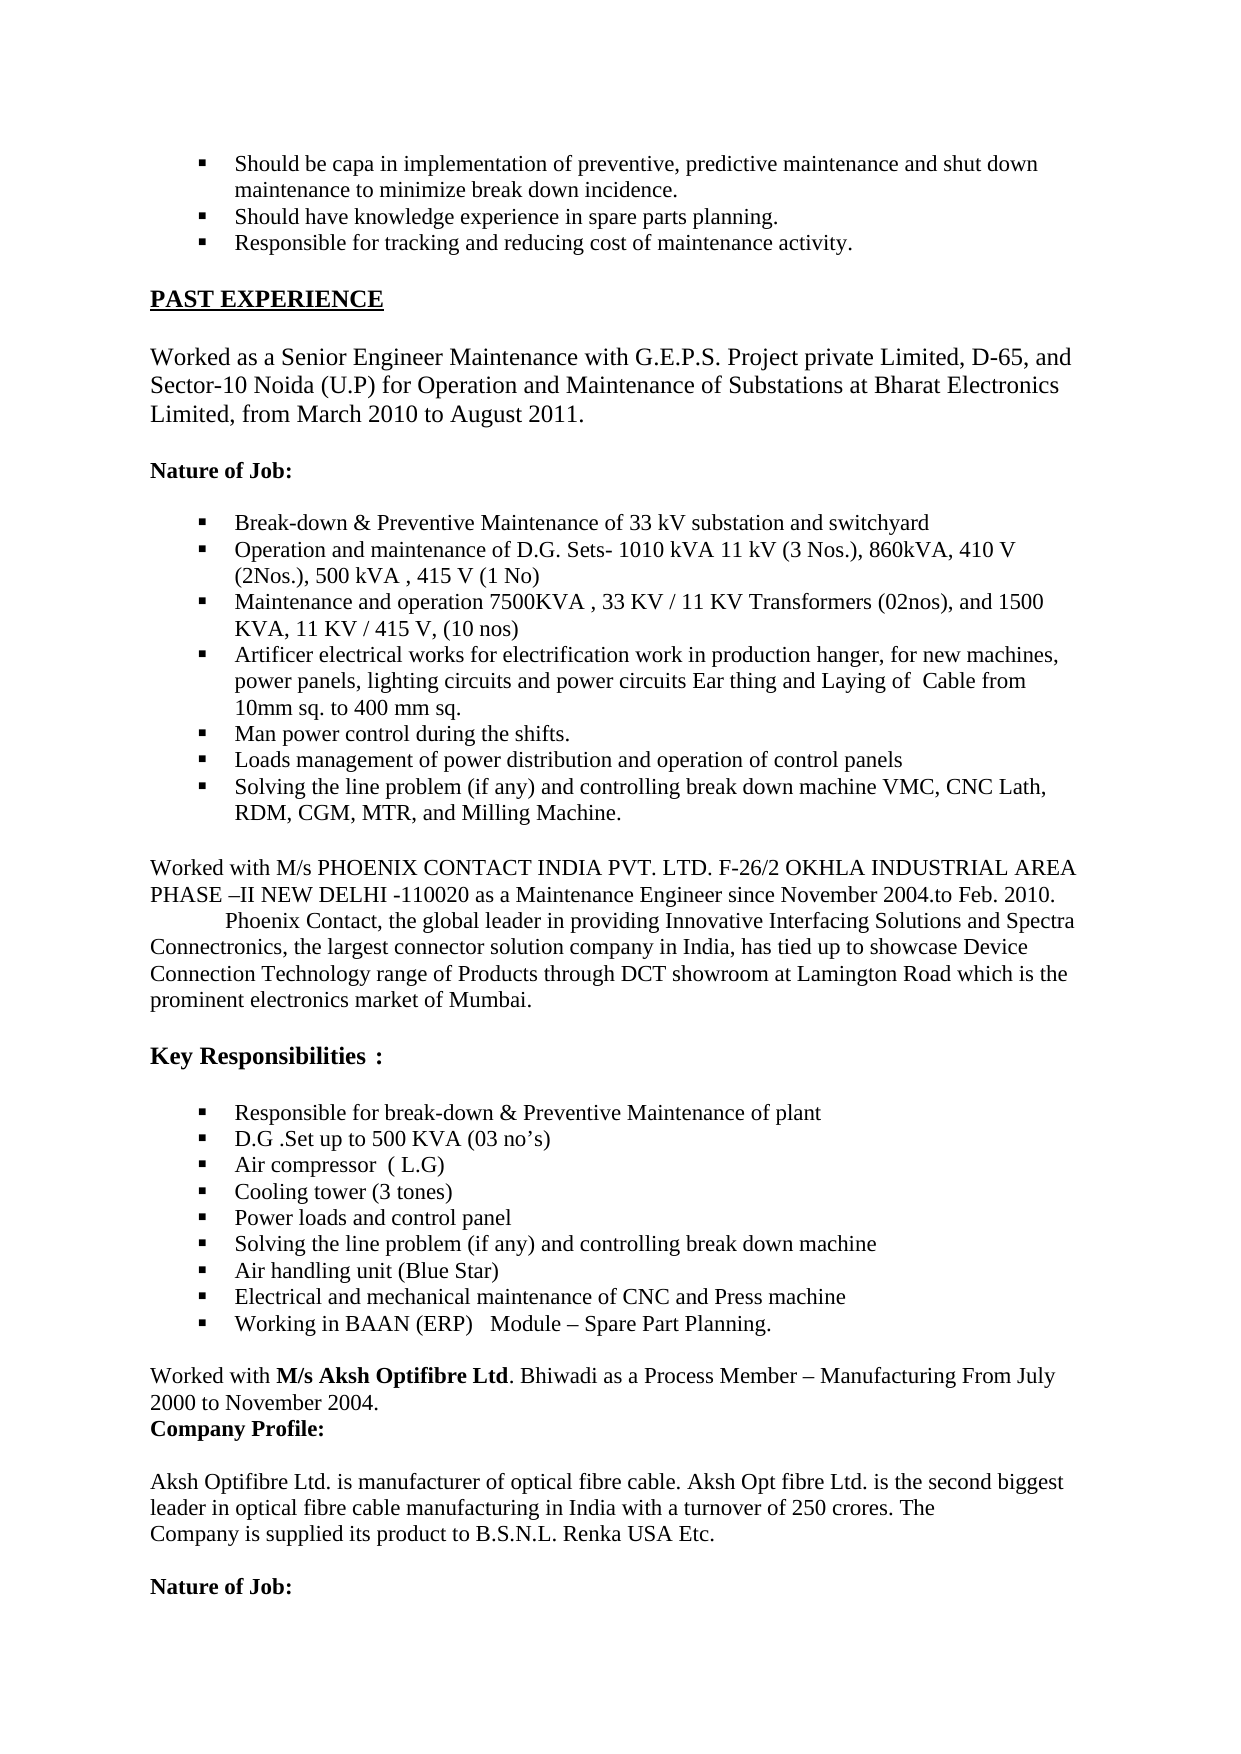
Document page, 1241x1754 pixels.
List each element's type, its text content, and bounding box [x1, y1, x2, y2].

list Power loads and control panel [197, 1204, 1087, 1231]
text Key Responsibilities : [150, 1041, 1087, 1070]
list Break-down & Preventive Maintenance of 33 kV substation and switchyard [197, 509, 1087, 536]
list Responsible for tracking and reducing cost of maintenance activity. [197, 229, 1087, 255]
list Man power control during the shifts. [197, 720, 1087, 747]
text Worked as a Senior Engineer Maintenance with G.E.P.S. Project private Limited, D-65, and Sector-10 Noida (U.P) for Operation and Maintenance of Substations at Bharat Electronics Limited, from March 2010 to August 2011. [150, 342, 1087, 428]
list Solving the line problem (if any) and controlling break down machine [197, 1231, 1087, 1257]
list Artificer electrical works for electrification work in production hanger, for new machines, power panels, lighting circuits and power circuits Ear thing and Laying of Cable from 10mm sq. to 400 mm sq. [197, 641, 1087, 720]
list Air handling unit (Blue Star) [197, 1257, 1087, 1283]
list Should be capa in implementation of preventive, predictive maintenance and shut down maintenance to minimize break down incidence. [197, 150, 1087, 203]
text Phoenix Contact, the global leader in providing Innovative Interfacing Solutions and Spectra Connectronics, the largest connector solution company in India, has tied up to showcase Device Connection Technology range of Products through DCT showroom at Lamington Road which is the prominent electronics market of Mumbai. [150, 907, 1087, 1012]
list Electrical and mechanical maintenance of CNC and Press machine [197, 1283, 1087, 1309]
text PAST EXPERIENCE [150, 284, 1087, 313]
list D.G .Set up to 500 KVA (03 no’s) [197, 1125, 1087, 1151]
text Worked with M/s Aksh Optifibre Ltd. Bhiwadi as a Process Member – Manufacturing From July 2000 to November 2004. [150, 1362, 1087, 1415]
list Loads management of power distribution and operation of control panels [197, 747, 1087, 773]
text Company Profile: [150, 1415, 1087, 1441]
text Company is supplied its product to B.S.N.L. Renka USA Etc. [150, 1520, 1087, 1547]
list Responsible for break-down & Preventive Maintenance of plant [197, 1099, 1087, 1125]
list Air compressor ( L.G) [197, 1151, 1087, 1178]
list Operation and maintenance of D.G. Sets- 1010 kVA 11 kV (3 Nos.), 860kVA, 410 V (2Nos.), 500 kVA , 415 V (1 No) [197, 536, 1087, 588]
text Nature of Job: [150, 1573, 1087, 1599]
list Should have knowledge experience in spare parts planning. [197, 203, 1087, 229]
list Solving the line problem (if any) and controlling break down machine VMC, CNC Lath, RDM, CGM, MTR, and Milling Machine. [197, 773, 1087, 826]
list Maintenance and operation 7500KVA , 33 KV / 11 KV Transformers (02nos), and 1500 KVA, 11 KV / 415 V, (10 nos) [197, 588, 1087, 641]
text Worked with M/s PHOENIX CONTACT INDIA PVT. LTD. F-26/2 OKHLA INDUSTRIAL AREA PHASE –II NEW DELHI -110020 as a Maintenance Engineer since November 2004.to Feb. 2010. [150, 854, 1087, 907]
list Cooling tower (3 tones) [197, 1178, 1087, 1204]
text Aksh Optifibre Ltd. is manufacturer of optical fibre cable. Aksh Opt fibre Ltd. is the second biggest leader in optical fibre cable manufacturing in India with a turnover of 250 crores. The [150, 1468, 1087, 1520]
text Nature of Job: [150, 457, 1087, 483]
list Working in BAAN (ERP) Module – Spare Part Planning. [197, 1309, 1087, 1336]
